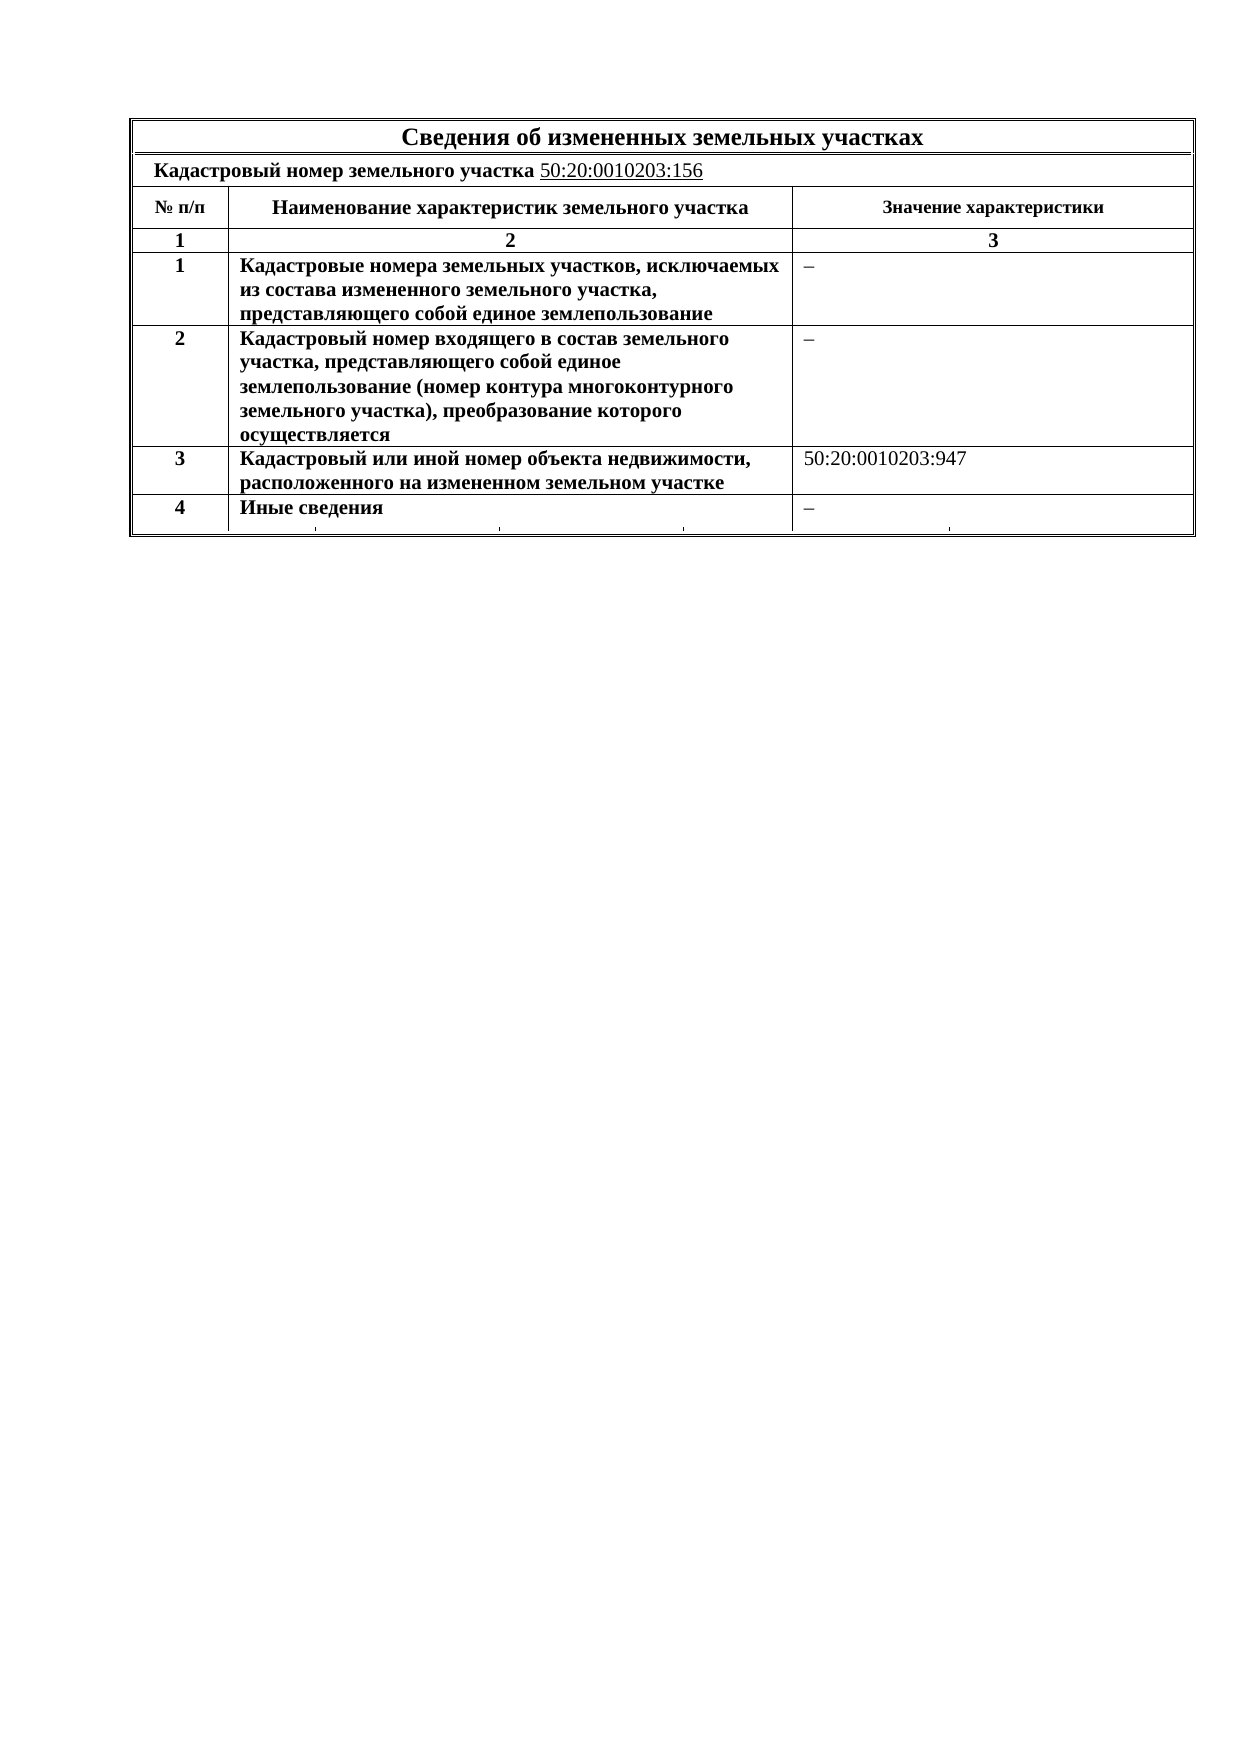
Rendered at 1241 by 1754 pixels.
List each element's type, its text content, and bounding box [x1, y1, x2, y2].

table_cell 50:20:0010203:947 [793, 447, 1193, 494]
table_cell Кадастровый номер входящего в состав земельного участка, представляющего собой единое землепользование (номер контура многоконтурного земельного участка), преобразование которого осуществляется [229, 326, 792, 446]
table_cell 1 [133, 253, 228, 325]
table_cell Кадастровый или иной номер объекта недвижимости, расположенного на измененном земельном участке [229, 447, 792, 494]
table_cell 2 [133, 326, 228, 446]
table_cell 3 [133, 447, 228, 494]
table_cell № п/п [133, 187, 228, 228]
table_cell 2 [229, 229, 792, 252]
table_cell 3 [793, 229, 1193, 252]
table_cell Наименование характеристик земельного участка [229, 187, 792, 228]
table_cell – [793, 326, 1193, 446]
table_header Сведения об измененных земельных участках [133, 121, 1193, 152]
table_cell Иные сведения [229, 495, 792, 531]
table_cell – [793, 253, 1193, 325]
table_cell Кадастровый номер земельного участка 50:20:0010203:156 [133, 152, 1193, 186]
table_cell – [793, 495, 1193, 531]
table_cell 1 [133, 229, 228, 252]
table_cell Кадастровые номера земельных участков, исключаемых из состава измененного земельного участка, представляющего собой единое землепользование [229, 253, 792, 325]
table_cell 4 [133, 495, 228, 531]
table_cell Значение характеристики [793, 187, 1193, 228]
